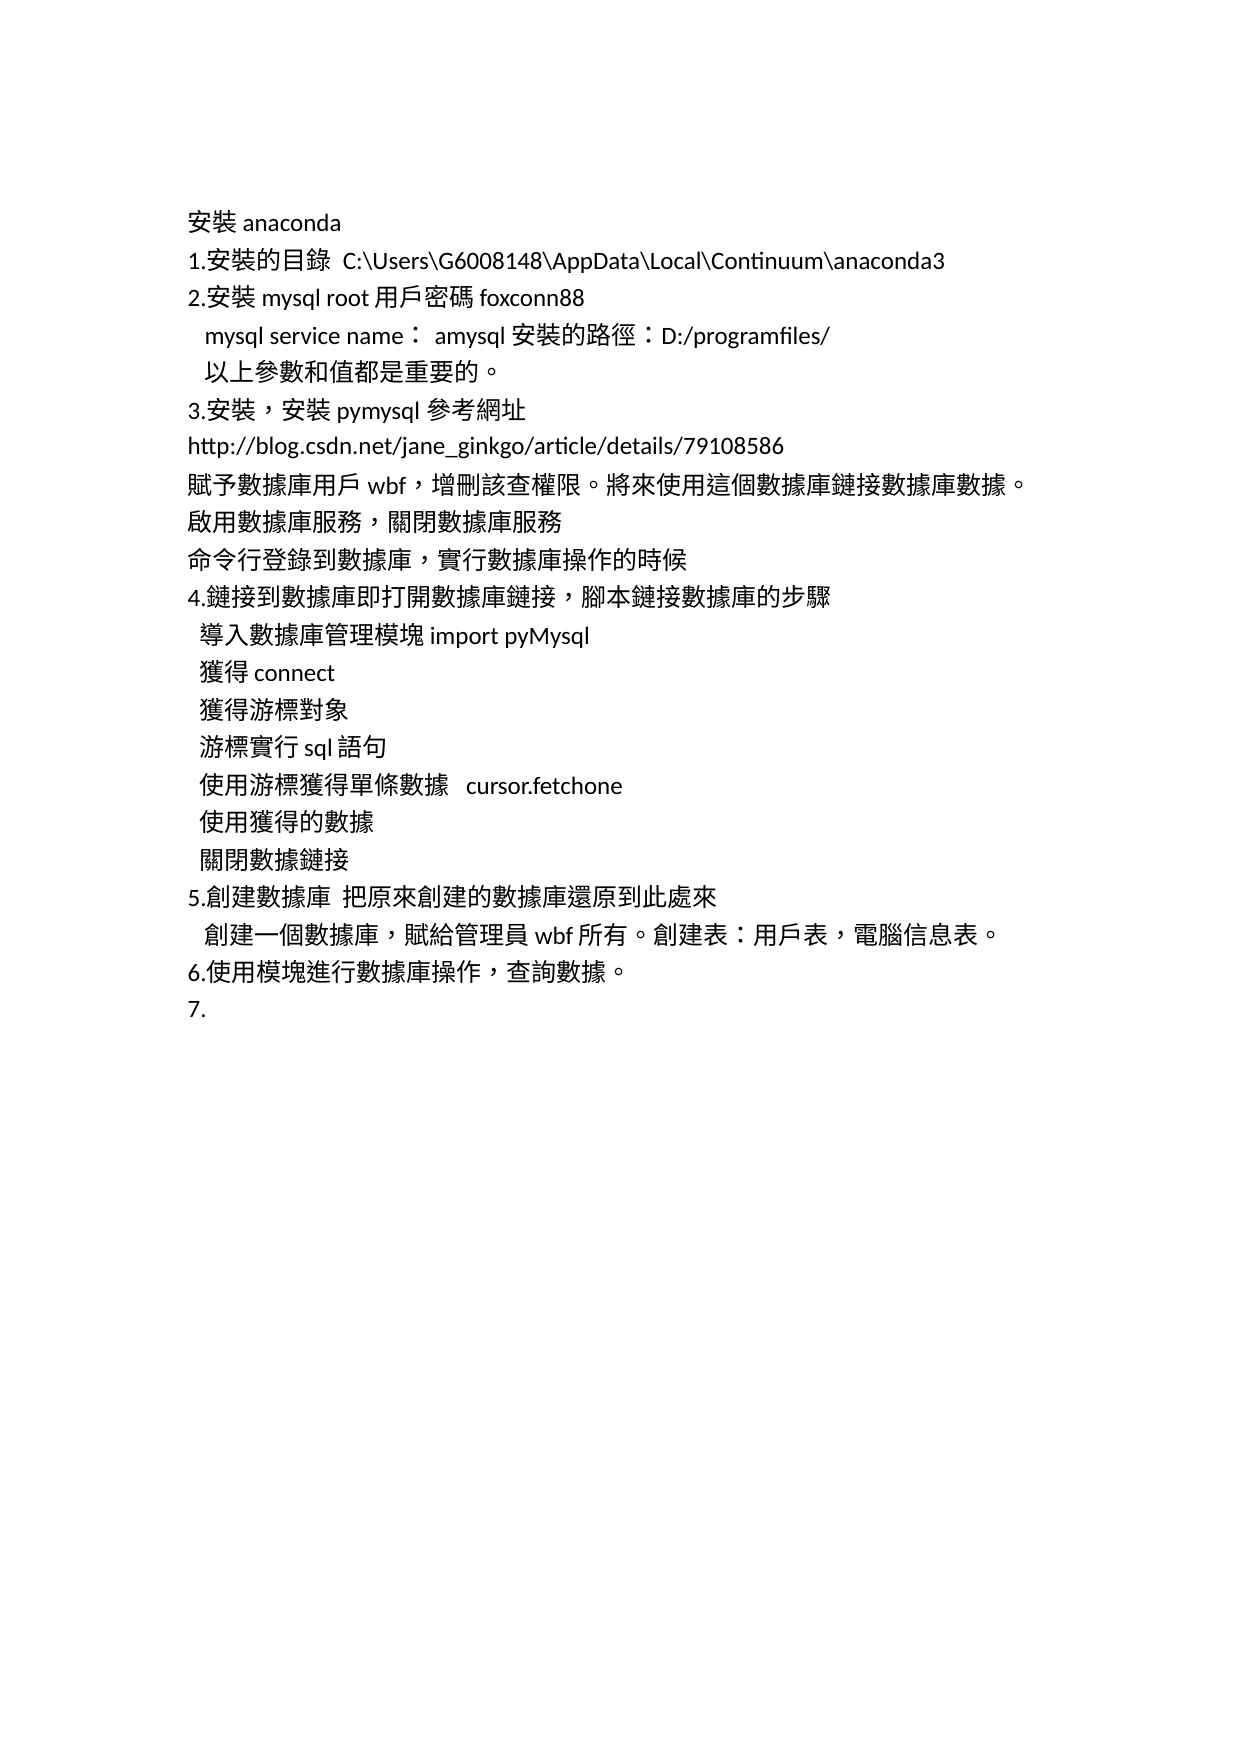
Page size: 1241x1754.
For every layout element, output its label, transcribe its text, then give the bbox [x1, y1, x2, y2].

text 創建一個數據庫，賦給管理員wbf所有。創建表：用戶表，電腦信息表。 [187, 914, 1053, 952]
text 命令行登錄到數據庫，實行數據庫操作的時候 [187, 539, 1053, 577]
text 賦予數據庫用戶wbf，增刪該查權限。將來使用這個數據庫鏈接數據庫數據。 [187, 464, 1053, 502]
text 使用游標獲得單條數據 cursor.fetchone [187, 764, 1053, 802]
text 4.鏈接到數據庫即打開數據庫鏈接，腳本鏈接數據庫的步驟 [187, 577, 1053, 614]
text 2.安裝mysql root用戶密碼foxconn88 [187, 277, 1053, 314]
text 獲得游標對象 [187, 689, 1053, 727]
text 3.安裝，安裝pymysql 參考網址 http://blog.csdn.net/jane_ginkgo/article/details/79108586 [187, 389, 1053, 464]
text 游標實行sql語句 [187, 727, 1053, 764]
text 7. [187, 989, 1053, 1027]
text 使用獲得的數據 [187, 802, 1053, 839]
text 關閉數據鏈接 [187, 839, 1053, 877]
text 啟用數據庫服務，關閉數據庫服務 [187, 502, 1053, 539]
text 安裝anaconda [187, 202, 1053, 239]
text 6.使用模塊進行數據庫操作，查詢數據。 [187, 952, 1053, 989]
text 5.創建數據庫 把原來創建的數據庫還原到此處來 [187, 877, 1053, 914]
text mysql service name： amysql 安裝的路徑：D:/programfiles/ [187, 314, 1053, 352]
text 以上參數和值都是重要的。 [187, 352, 1053, 389]
text 1.安裝的目錄 C:\Users\G6008148\AppData\Local\Continuum\anaconda3 [187, 239, 1053, 277]
text 導入數據庫管理模塊 import pyMysql [187, 614, 1053, 652]
text 獲得connect [187, 652, 1053, 689]
